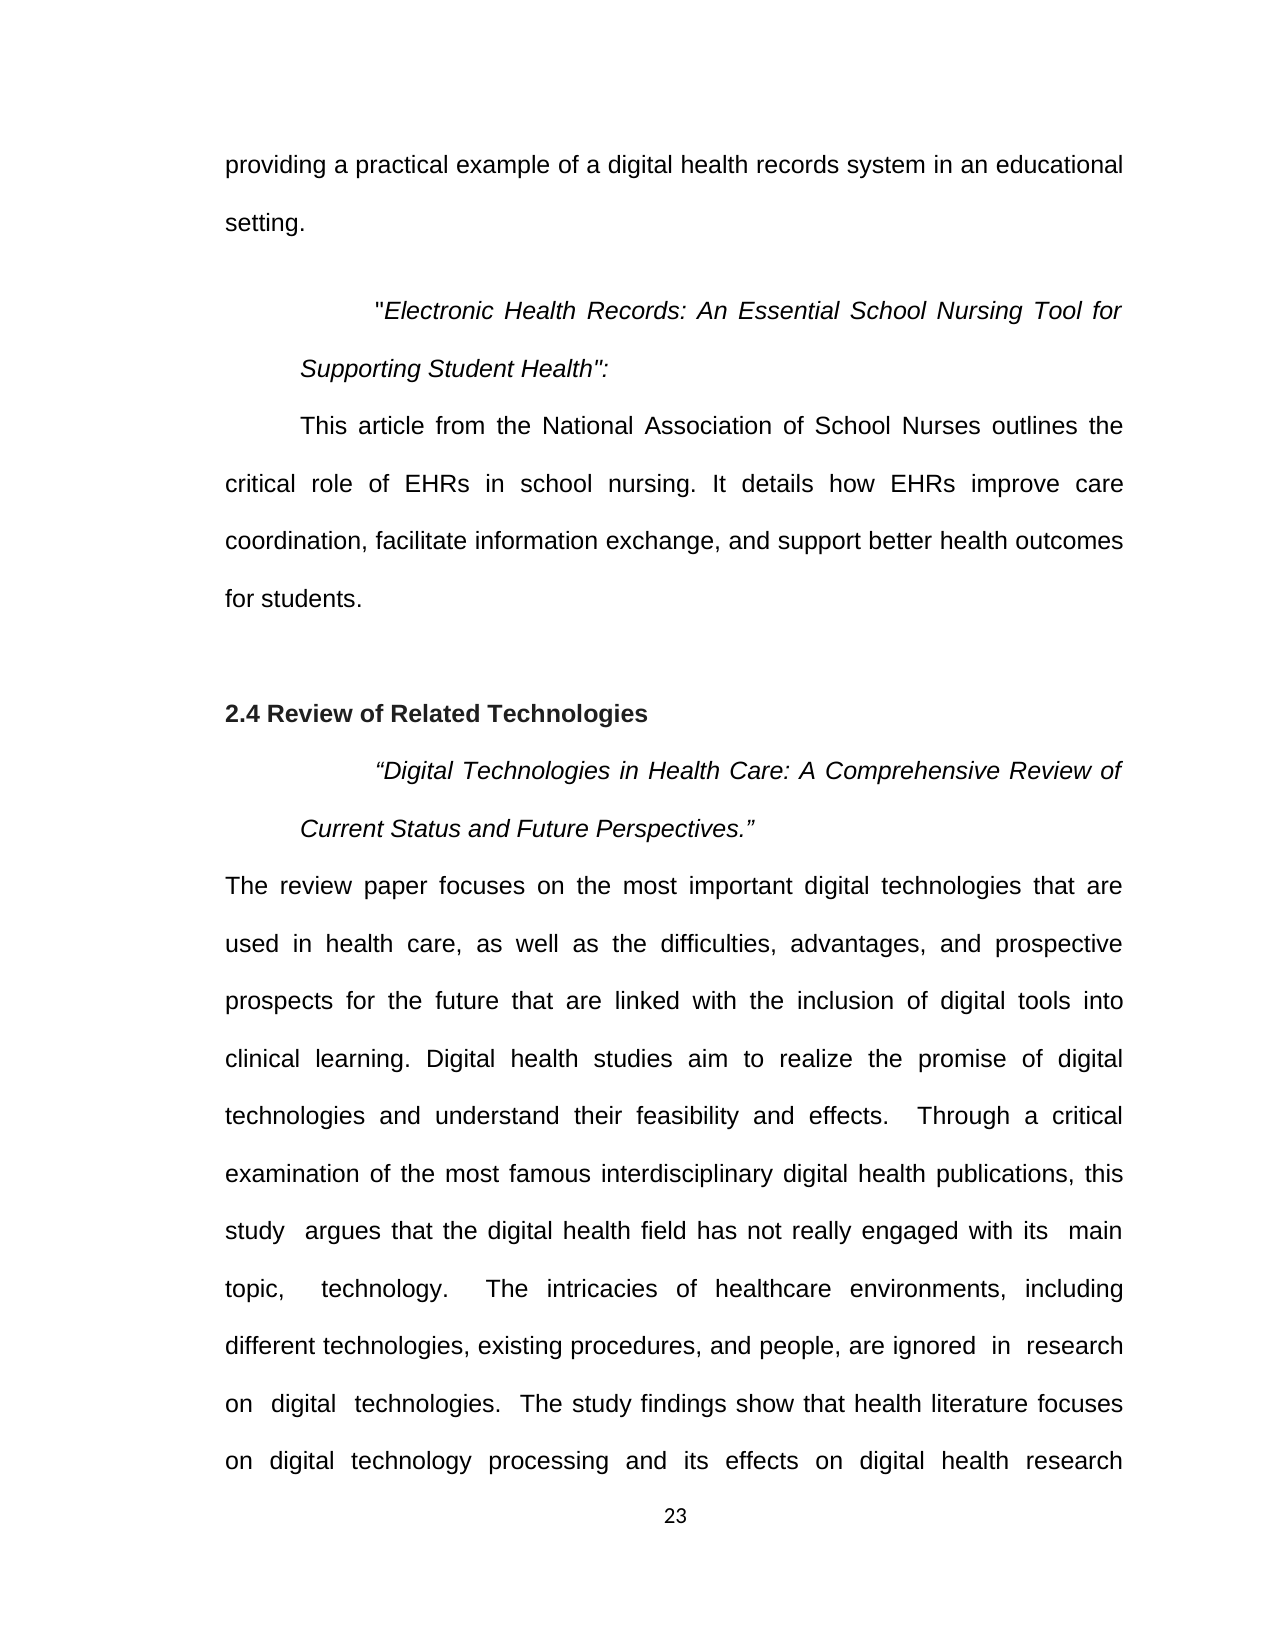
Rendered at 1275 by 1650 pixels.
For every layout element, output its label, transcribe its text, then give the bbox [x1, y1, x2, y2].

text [225, 150, 1125, 236]
text 2.4 Review of Related Technologies [225, 698, 1125, 727]
text "Electronic Health Records: An Essential School Nursing Tool for Supporting Student Health": [300, 296, 1125, 382]
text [225, 871, 1125, 1475]
text “Digital Technologies in Health Care: A Comprehensive Review of Current Status and Future Perspectives.” [300, 756, 1125, 842]
text This article from the National Association of School Nurses outlines the critical role of EHRs in school nursing. It details how EHRs improve care coordination, facilitate information exchange, and support better health outcomes for students​. [225, 411, 1125, 612]
